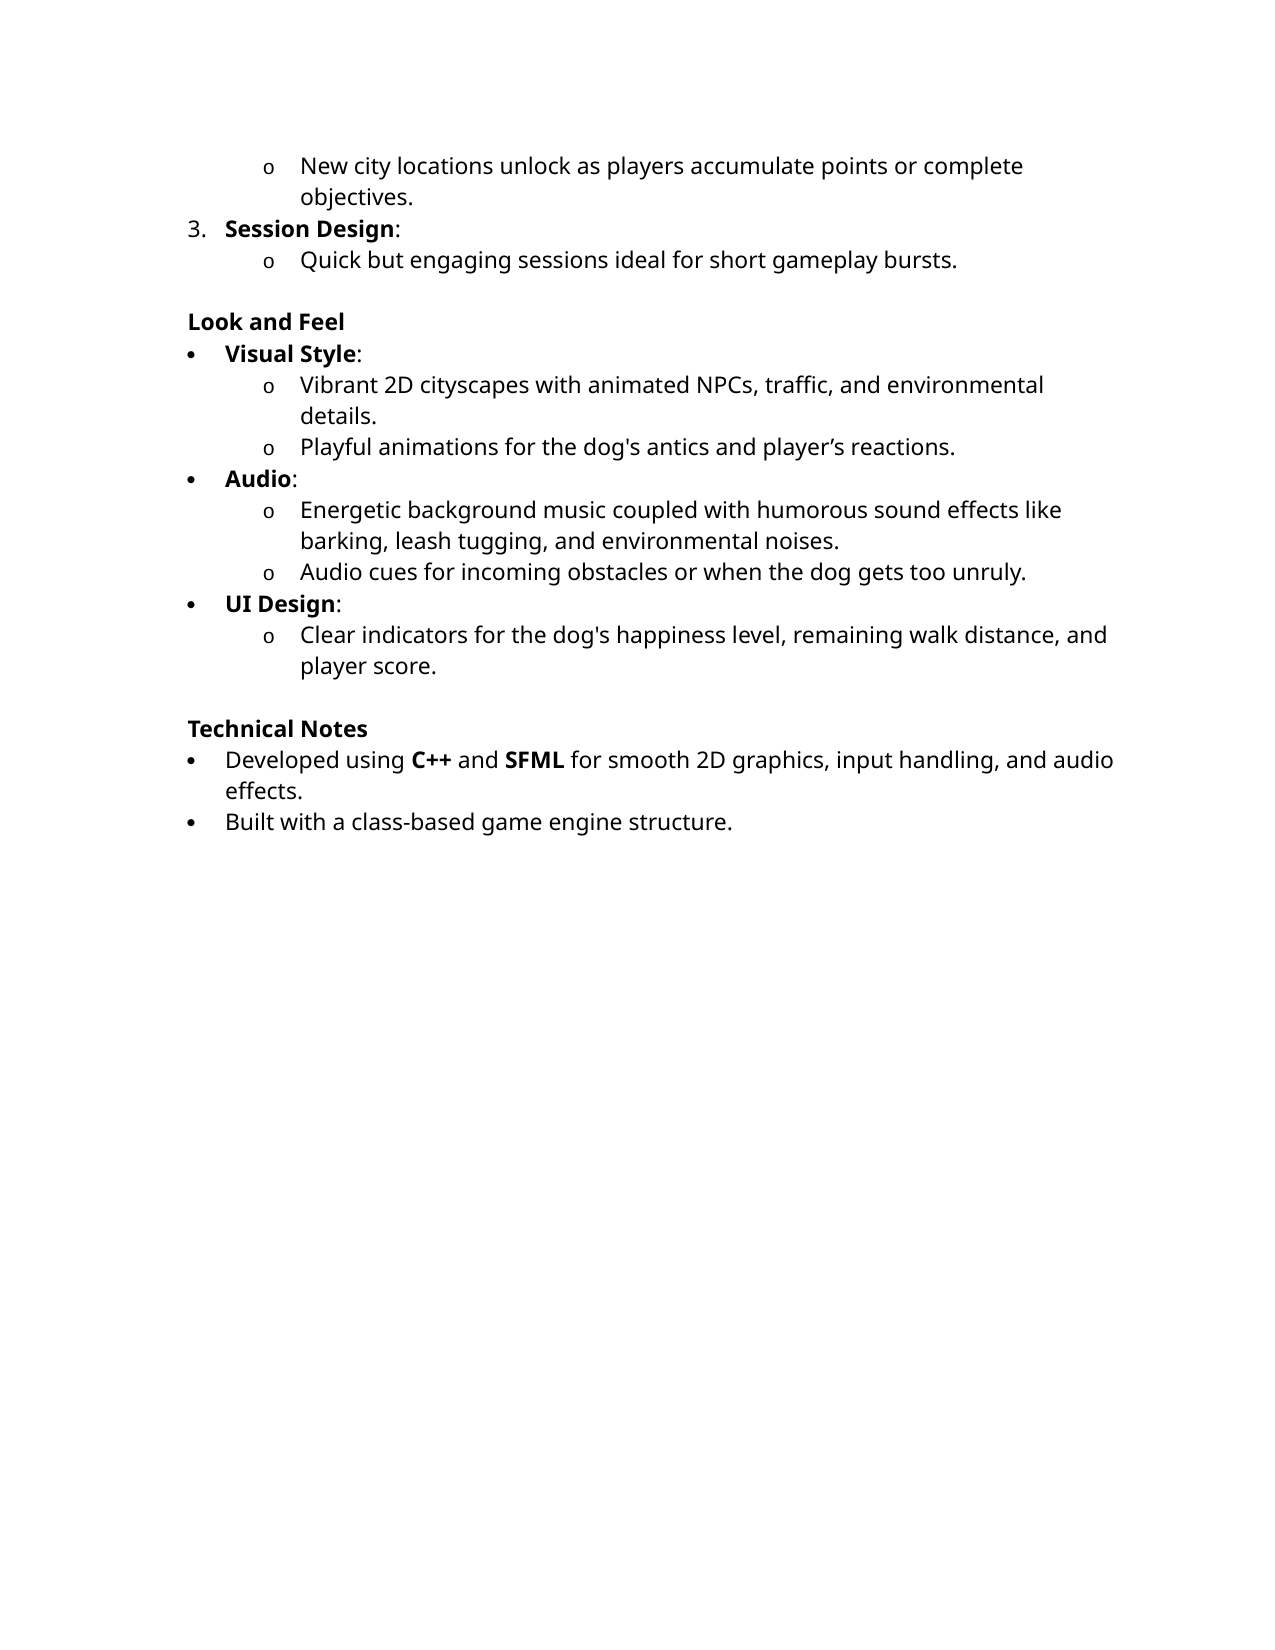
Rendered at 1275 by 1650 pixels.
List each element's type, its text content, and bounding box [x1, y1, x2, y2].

list Clear indicators for the dog's happiness level, remaining walk distance, and player score. [262, 619, 1125, 681]
text Technical Notes [187, 712, 1125, 744]
list Built with a class-based game engine structure. [187, 806, 1125, 837]
list Developed using C++ and SFML for smooth 2D graphics, input handling, and audio effects. [187, 744, 1125, 806]
list Visual Style: [187, 337, 1125, 369]
list Vibrant 2D cityscapes with animated NPCs, traffic, and environmental details. [262, 369, 1125, 431]
list Energetic background music coupled with humorous sound effects like barking, leash tugging, and environmental noises. [262, 494, 1125, 556]
list UI Design: [187, 587, 1125, 619]
list Audio cues for incoming obstacles or when the dog gets too unruly. [262, 556, 1125, 587]
list New city locations unlock as players accumulate points or complete objectives. [262, 150, 1125, 212]
text Look and Feel [187, 306, 1125, 337]
list Audio: [187, 462, 1125, 494]
list Playful animations for the dog's antics and player’s reactions. [262, 431, 1125, 462]
list Quick but engaging sessions ideal for short gameplay bursts. [262, 244, 1125, 275]
list Session Design: [187, 212, 1125, 244]
